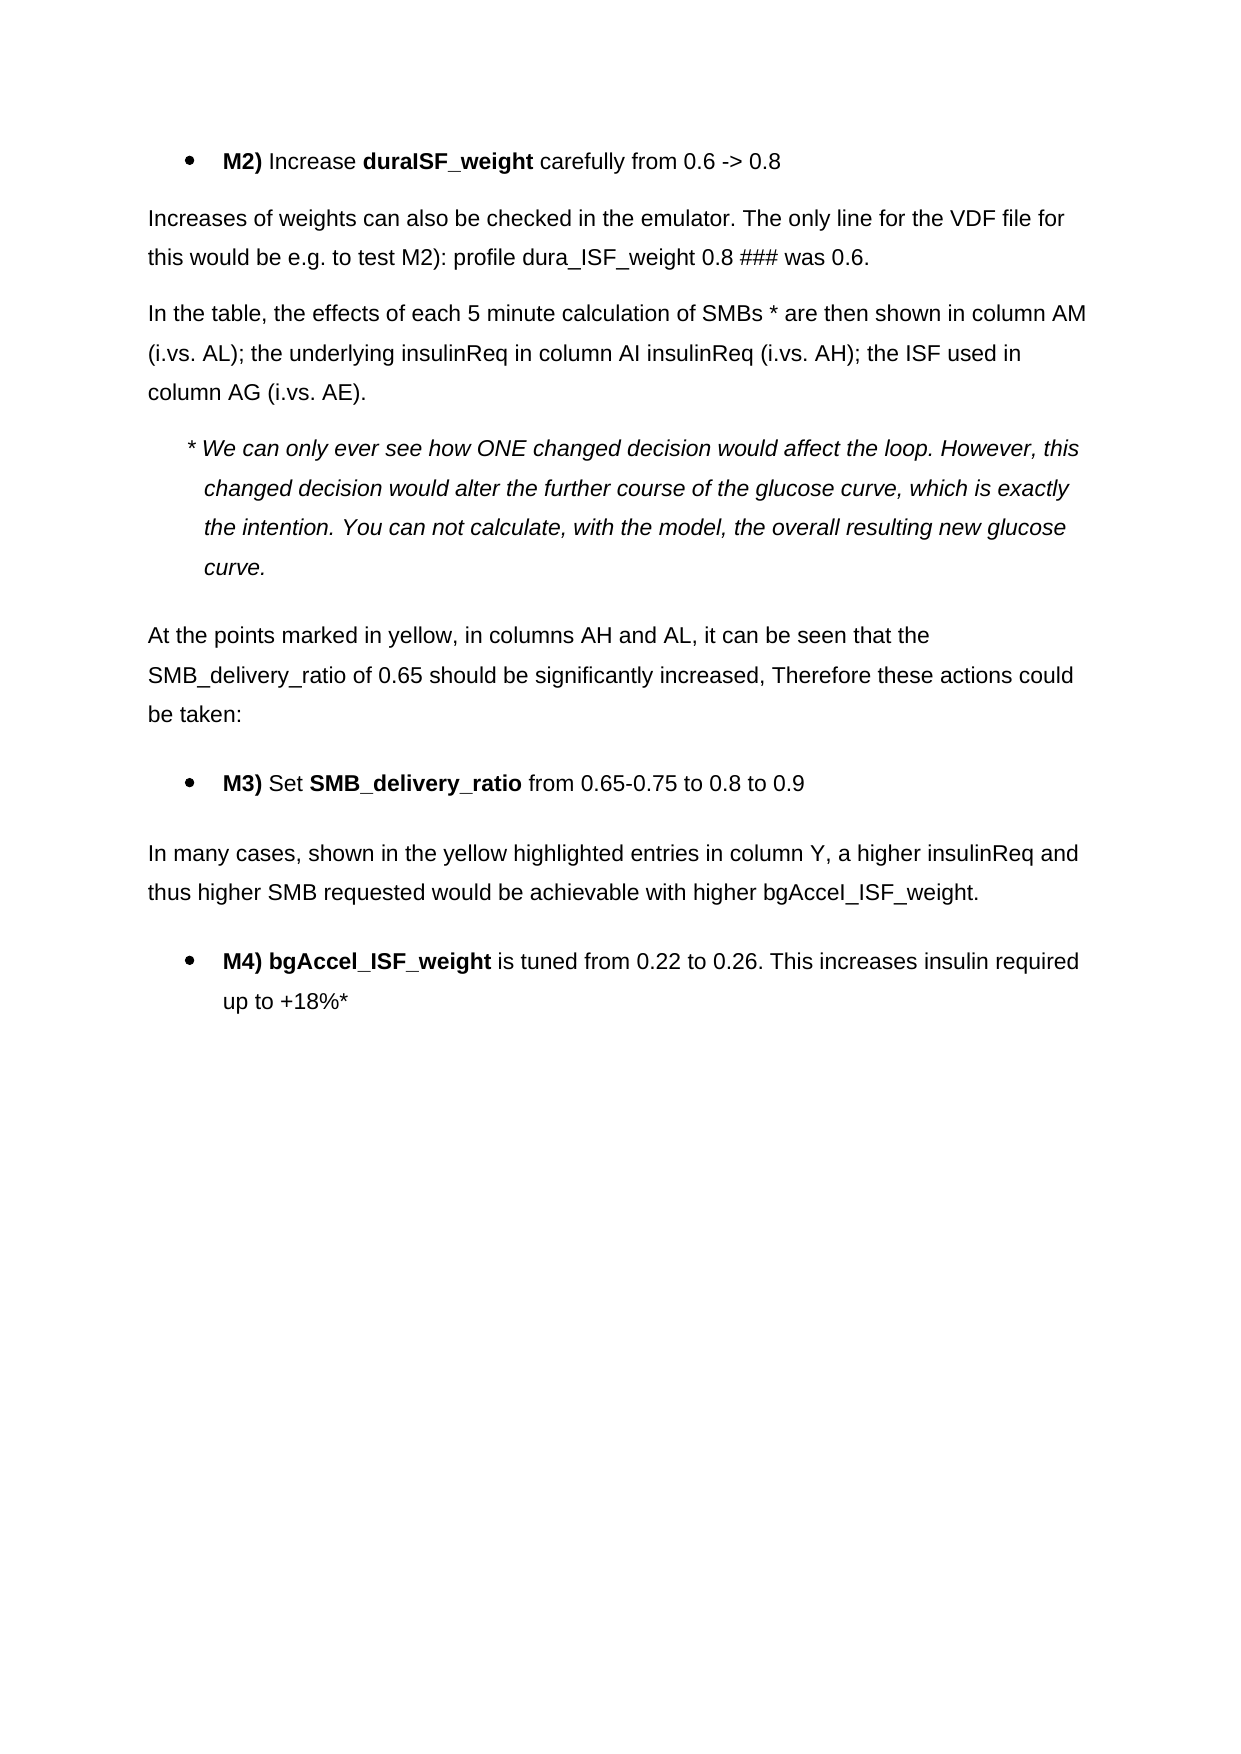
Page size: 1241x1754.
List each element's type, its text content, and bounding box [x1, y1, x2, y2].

text * We can only ever see how ONE changed decision would affect the loop. However, this changed decision would alter the further course of the glucose curve, which is exactly the intention. You can not calculate, with the model, the overall resulting new glucose curve. [186, 435, 1093, 580]
text At the points marked in yellow, in columns AH and AL, it can be seen that the SMB_delivery_ratio of 0.65 should be significantly increased, Therefore these actions could be taken: [148, 622, 1093, 728]
text Increases of weights can also be checked in the emulator. The only line for the VDF file for this would be e.g. to test M2): profile dura_ISF_weight 0.8 ### was 0.6. [148, 204, 1093, 270]
text In many cases, shown in the yellow highlighted entries in column Y, a higher insulinReq and thus higher SMB requested would be achievable with higher bgAcceI_ISF_weight. [148, 839, 1093, 905]
list M4) bgAccel_ISF_weight is tuned from 0.22 to 0.26. This increases insulin required up to +18%* [185, 948, 1093, 1014]
text In the table, the effects of each 5 minute calculation of SMBs * are then shown in column AM (i.vs. AL); the underlying insulinReq in column AI insulinReq (i.vs. AH); the ISF used in column AG (i.vs. AE). [148, 300, 1093, 406]
list M3) Set SMB_delivery_ratio from 0.65-0.75 to 0.8 to 0.9 [185, 770, 1093, 797]
list M2) Increase duraISF_weight carefully from 0.6 -> 0.8 [185, 148, 1093, 174]
